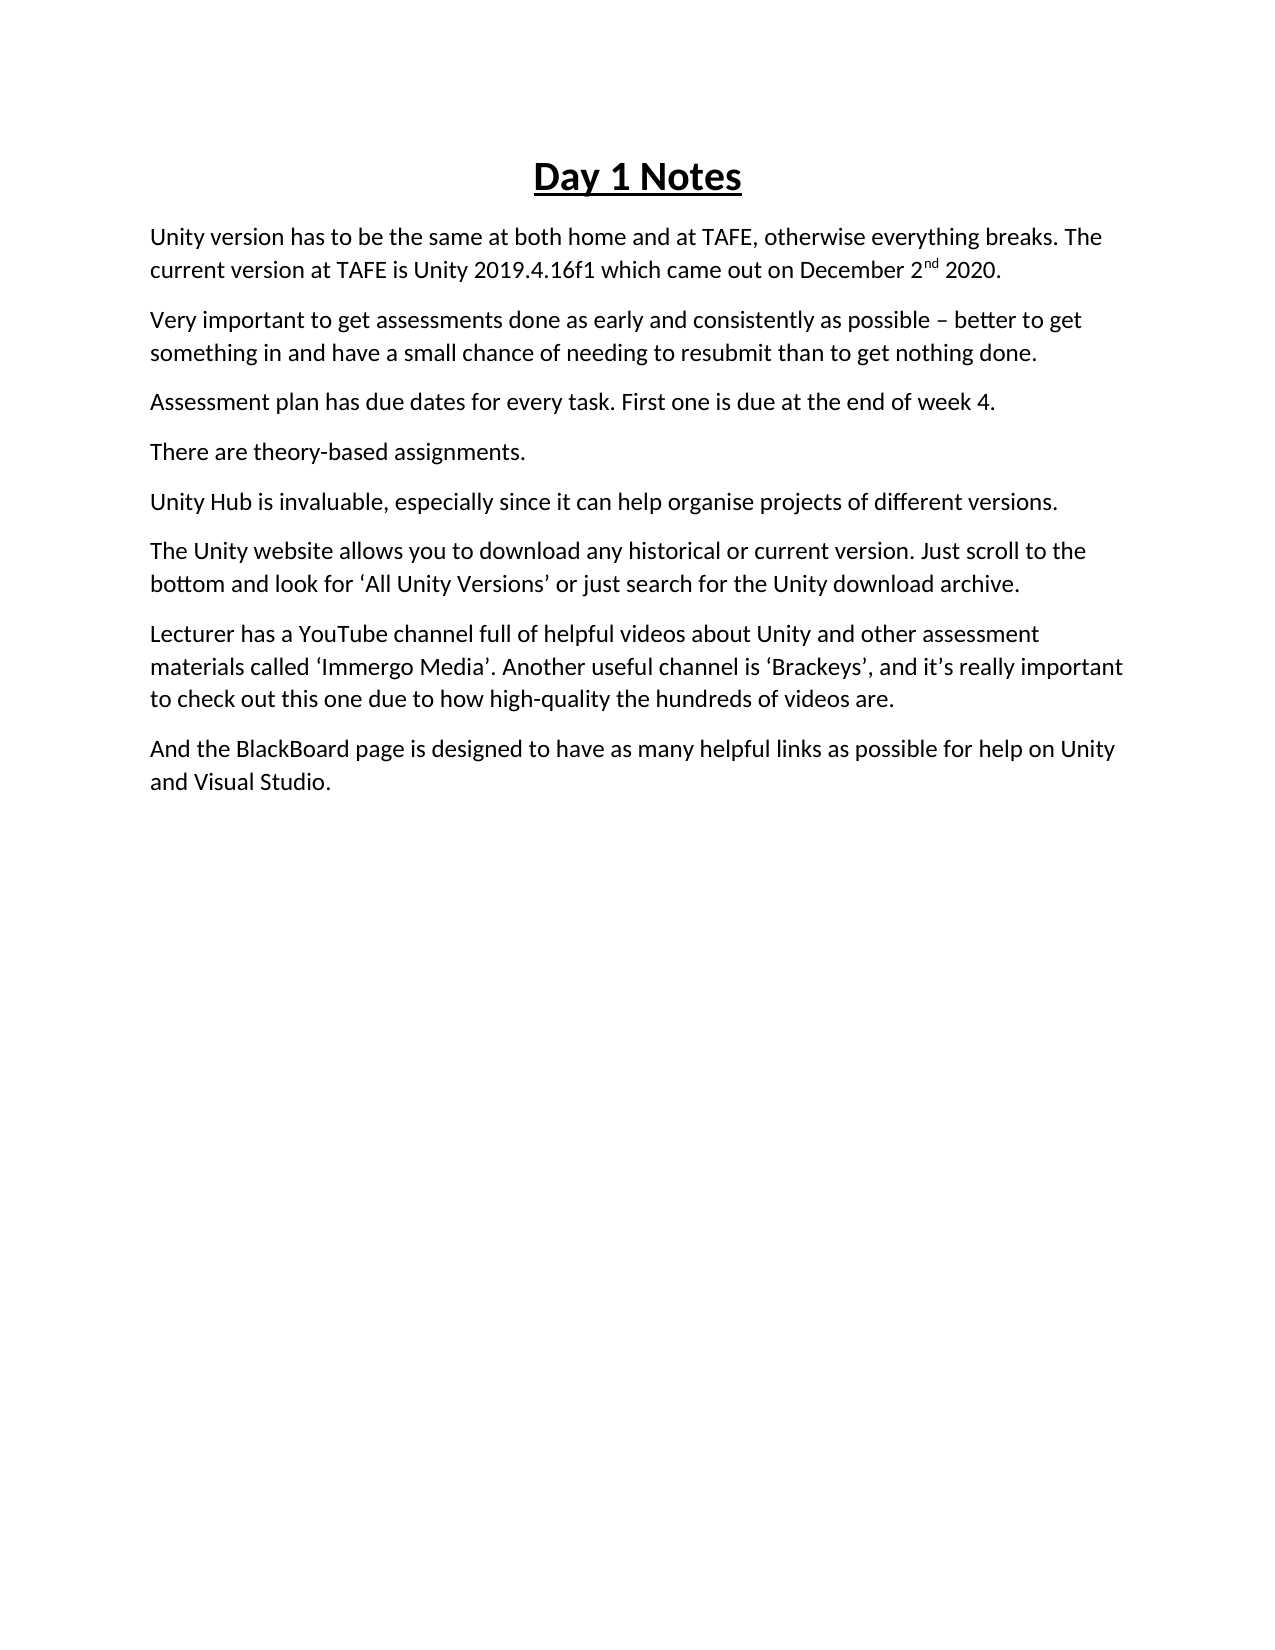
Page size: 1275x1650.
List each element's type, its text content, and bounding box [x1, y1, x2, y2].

text And the BlackBoard page is designed to have as many helpful links as possible for help on Unity and Visual Studio. [150, 733, 1125, 797]
text Assessment plan has due dates for every task. First one is due at the end of week 4. [150, 387, 1125, 417]
text Very important to get assessments done as early and consistently as possible – better to get something in and have a small chance of needing to resubmit than to get nothing done. [150, 304, 1125, 367]
text There are theory-based assignments. [150, 436, 1125, 467]
text Unity version has to be the same at both home and at TAFE, otherwise everything breaks. The current version at TAFE is Unity 2019.4.16f1 which came out on December 2nd 2020. [150, 222, 1125, 285]
text Lecturer has a YouTube channel full of helpful videos about Unity and other assessment materials called ‘Immergo Media’. Another useful channel is ‘Brackeys’, and it’s really important to check out this one due to how high-quality the hundreds of videos are. [150, 618, 1125, 714]
text Day 1 Notes [150, 150, 1125, 201]
text The Unity website allows you to download any historical or current version. Just scroll to the bottom and look for ‘All Unity Versions’ or just search for the Unity download archive. [150, 535, 1125, 599]
text Unity Hub is invaluable, especially since it can help organise projects of different versions. [150, 486, 1125, 516]
